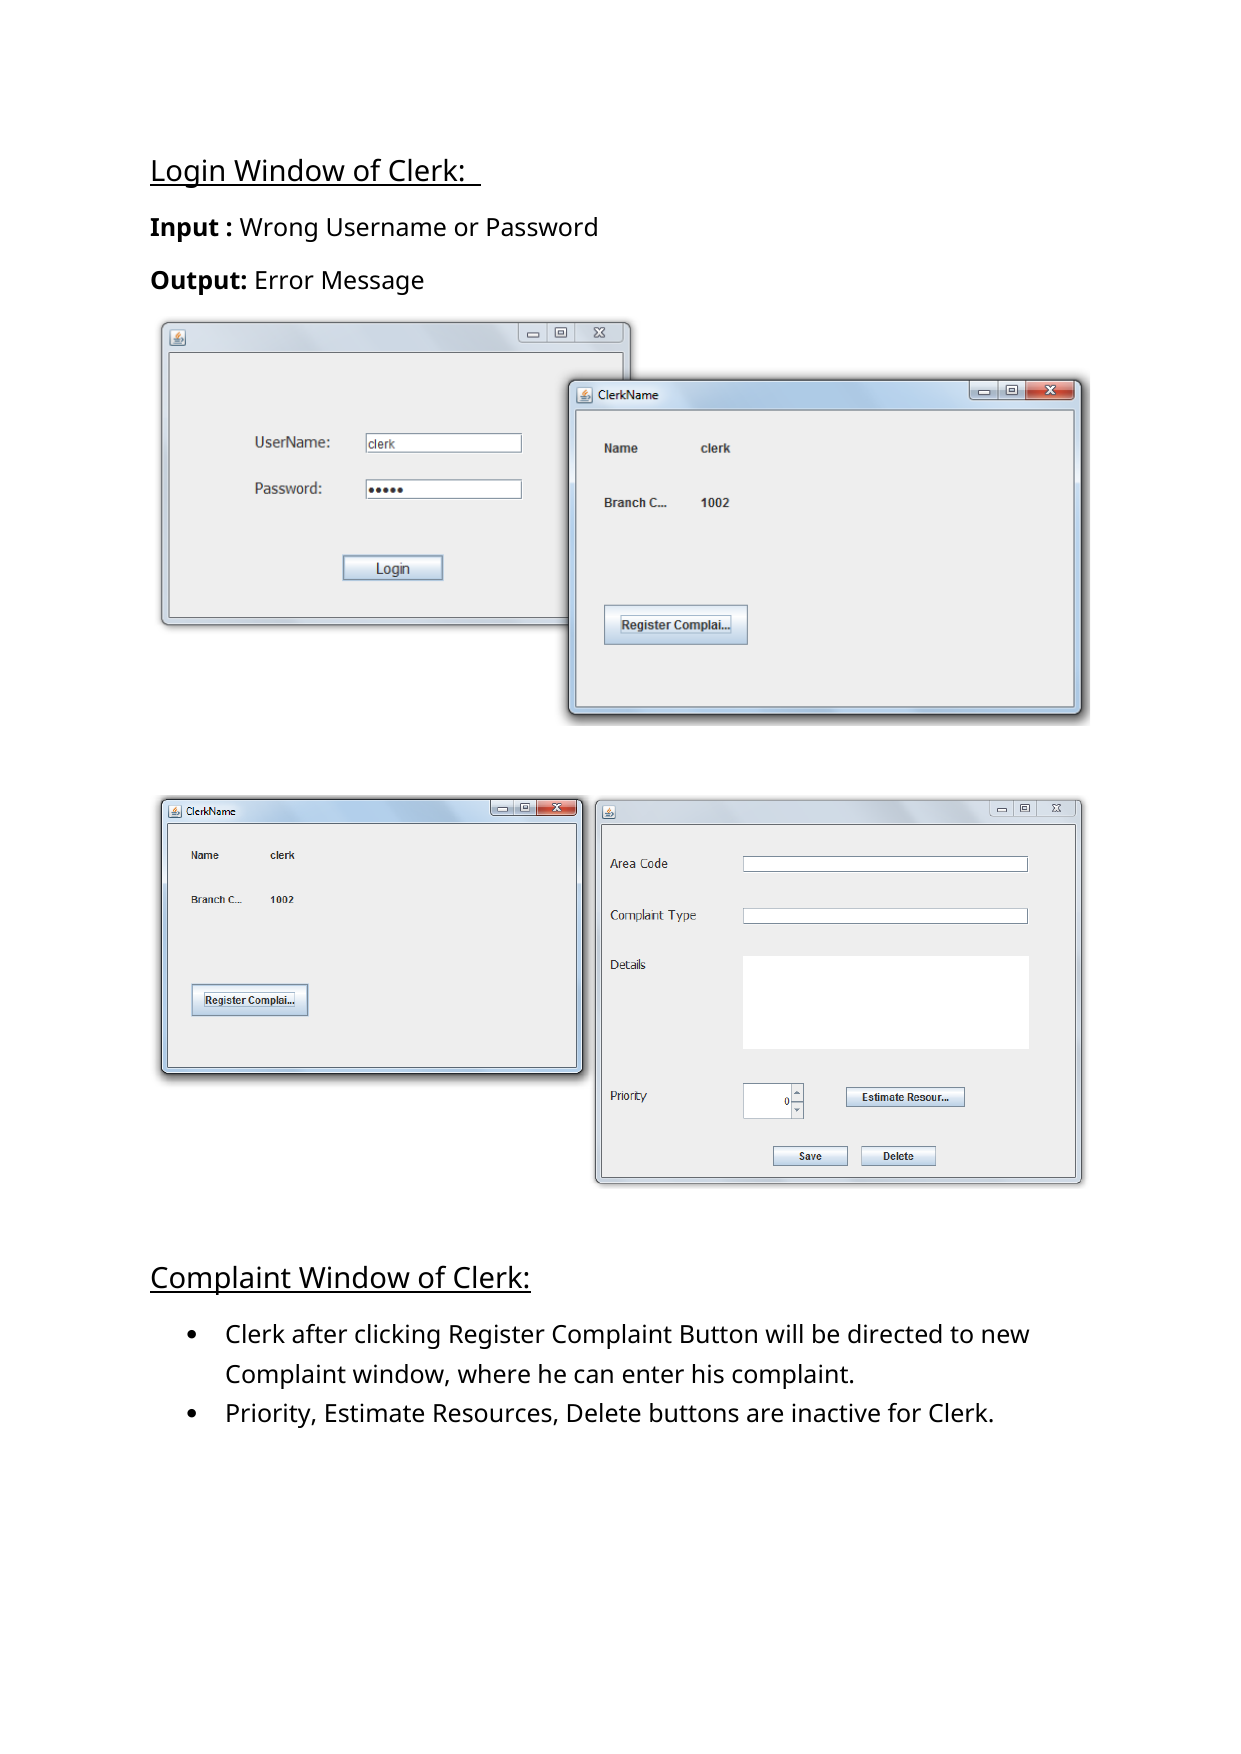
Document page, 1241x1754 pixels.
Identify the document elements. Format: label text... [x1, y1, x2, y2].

text Output: Error Message [150, 263, 1090, 297]
text Input : Wrong Username or Password [150, 209, 1090, 243]
list Priority, Estimate Resources, Delete buttons are inactive for Clerk. [187, 1395, 1090, 1429]
text Login Window of Clerk: [150, 150, 1090, 190]
picture [150, 795, 1091, 1189]
text Complaint Window of Clerk: [150, 1258, 1090, 1297]
list Clerk after clicking Register Complaint Button will be directed to new Complaint window, where he can enter his complaint. [187, 1317, 1090, 1390]
picture [150, 316, 1091, 726]
